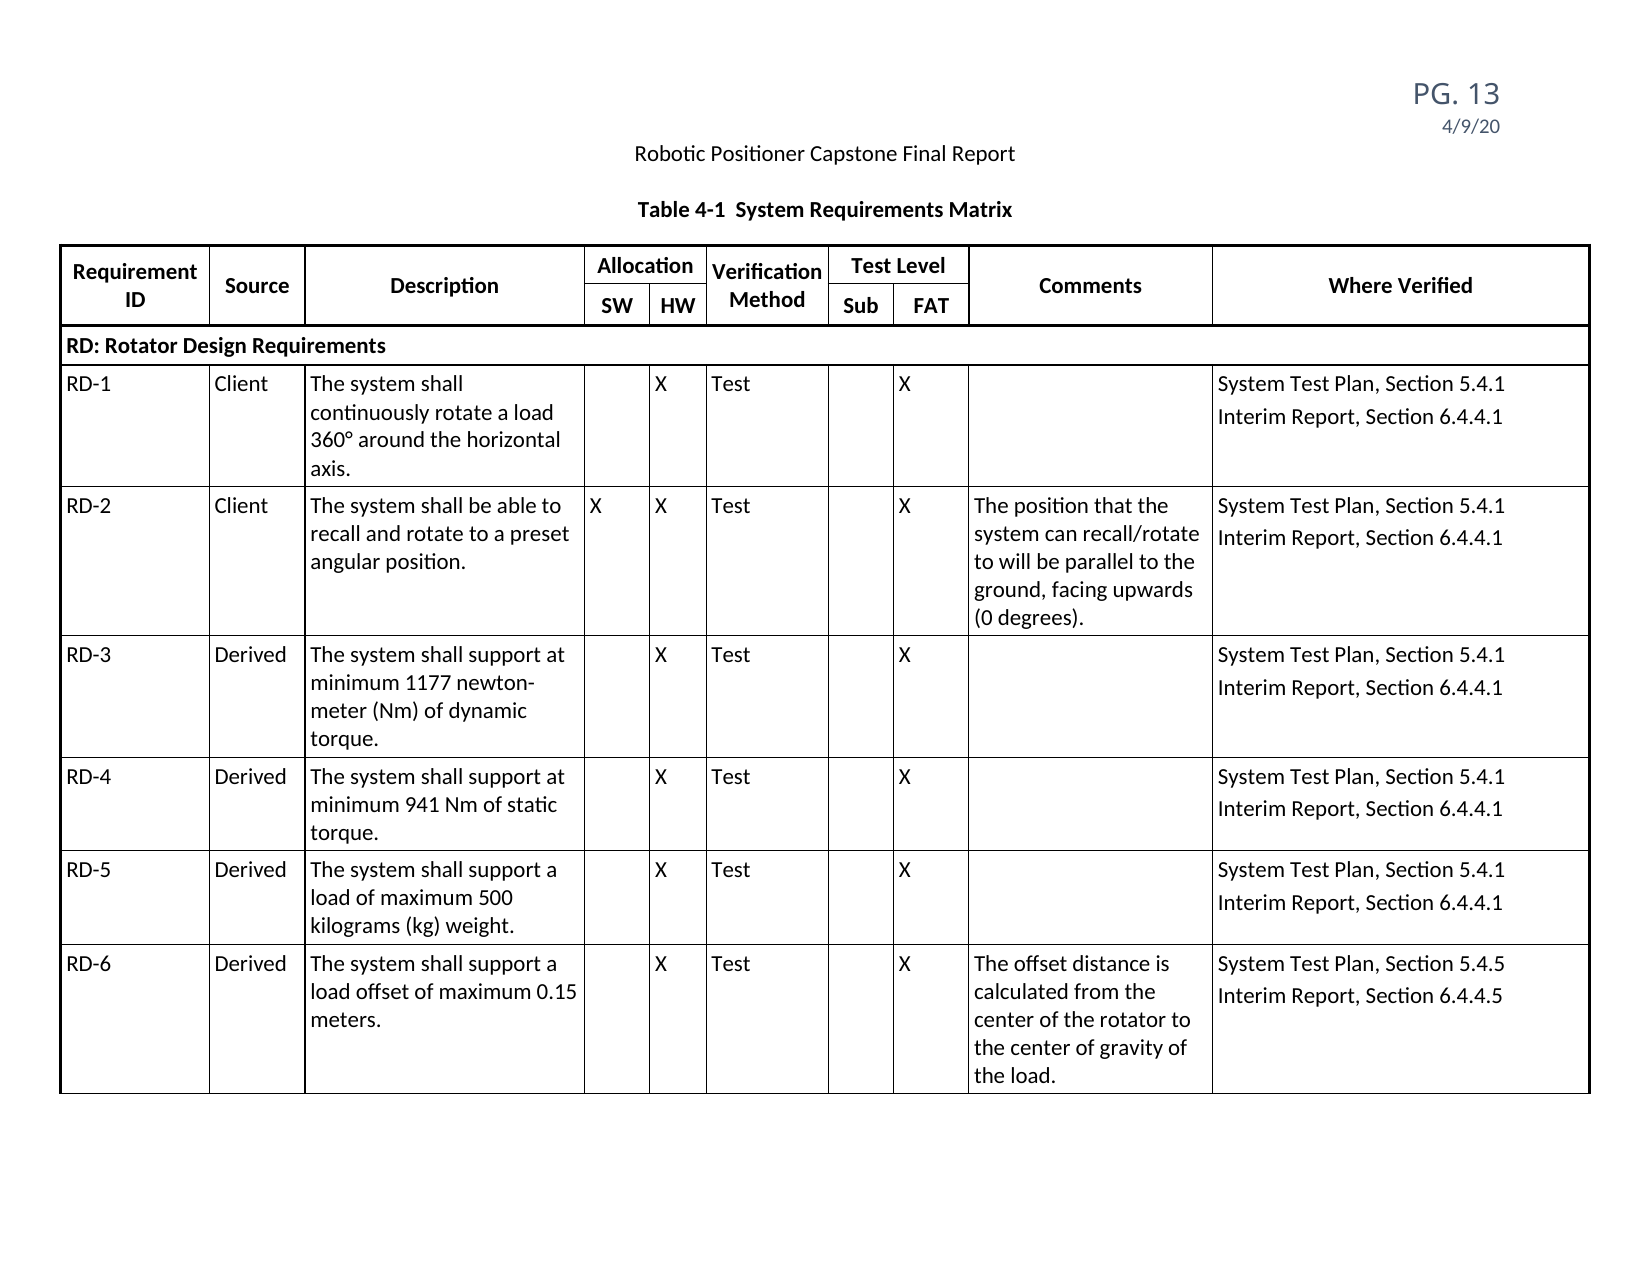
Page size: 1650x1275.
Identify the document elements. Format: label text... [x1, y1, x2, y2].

table_cell The system shall support at minimum 1177 newton-meter (Nm) of dynamic torque. [306, 636, 584, 757]
table_cell [969, 636, 1212, 757]
table_header Table 4-1 System Requirements Matrix [60, 195, 1590, 243]
table_cell X [650, 487, 706, 635]
table_cell FAT [894, 284, 968, 324]
table_cell RD-1 [62, 366, 209, 486]
table_cell RD-5 [62, 851, 209, 944]
table_cell Test [707, 636, 828, 757]
table_cell Derived [210, 636, 304, 757]
table_cell [969, 758, 1212, 850]
table_cell The system shall support a load offset of maximum 0.15 meters. [306, 945, 584, 1093]
table_header Description [306, 247, 584, 324]
table_cell System Test Plan, Section 5.4.1 Interim Report, Section 6.4.4.1 [1213, 851, 1588, 944]
table_cell X [894, 758, 968, 850]
table_cell X [894, 636, 968, 757]
table_cell RD-4 [62, 758, 209, 850]
table_cell System Test Plan, Section 5.4.1 Interim Report, Section 6.4.4.1 [1213, 636, 1588, 757]
table_cell The system shall support at minimum 941 Nm of static torque. [306, 758, 584, 850]
table_cell RD-6 [62, 945, 209, 1093]
table_header Allocation [585, 247, 706, 283]
table_cell [829, 636, 893, 757]
table_header Where Verified [1213, 247, 1588, 324]
table_cell System Test Plan, Section 5.4.1 Interim Report, Section 6.4.4.1 [1213, 758, 1588, 850]
table_cell The system shall continuously rotate a load 360° around the horizontal axis. [306, 366, 584, 486]
table_cell [829, 487, 893, 635]
table_cell Test [707, 366, 828, 486]
table_cell [829, 758, 893, 850]
table_cell Client [210, 366, 304, 486]
table_cell [829, 366, 893, 486]
table_cell RD-3 [62, 636, 209, 757]
table_cell X [650, 758, 706, 850]
table_cell X [894, 487, 968, 635]
table_cell Test [707, 945, 828, 1093]
table_cell [829, 851, 893, 944]
table_header Source [210, 247, 304, 324]
table_cell [585, 366, 649, 486]
table_cell Derived [210, 758, 304, 850]
table_cell Client [210, 487, 304, 635]
table_cell [585, 636, 649, 757]
table_cell [969, 366, 1212, 486]
table_cell Derived [210, 945, 304, 1093]
table_cell X [650, 366, 706, 486]
table_cell HW [650, 284, 706, 324]
table_header Requirement ID [62, 247, 209, 324]
table_header Test Level [829, 247, 968, 283]
table_cell The offset distance is calculated from the center of the rotator to the center of gravity of the load. [969, 945, 1212, 1093]
table_cell [585, 945, 649, 1093]
table_cell [829, 945, 893, 1093]
table_cell The system shall support a load of maximum 500 kilograms (kg) weight. [306, 851, 584, 944]
table_cell X [585, 487, 649, 635]
table_cell X [650, 636, 706, 757]
table_cell [969, 851, 1212, 944]
table_cell The system shall be able to recall and rotate to a preset angular position. [306, 487, 584, 635]
table_cell System Test Plan, Section 5.4.5 Interim Report, Section 6.4.4.5 [1213, 945, 1588, 1093]
table_header Verification Method [707, 247, 828, 324]
table_cell X [650, 851, 706, 944]
table_cell SW [585, 284, 649, 324]
table_header Comments [970, 247, 1212, 324]
table_cell X [894, 945, 968, 1093]
table_cell [585, 851, 649, 944]
table_cell X [650, 945, 706, 1093]
table_cell RD: Rotator Design Requirements [62, 327, 1588, 364]
table_cell System Test Plan, Section 5.4.1 Interim Report, Section 6.4.4.1 [1213, 366, 1588, 486]
table_cell RD-2 [62, 487, 209, 635]
table_cell The position that the system can recall/rotate to will be parallel to the ground, facing upwards (0 degrees). [969, 487, 1212, 635]
table_cell Sub [829, 284, 893, 324]
table_cell Test [707, 487, 828, 635]
table_cell Test [707, 851, 828, 944]
table_cell [585, 758, 649, 850]
table_cell System Test Plan, Section 5.4.1 Interim Report, Section 6.4.4.1 [1213, 487, 1588, 635]
table_cell X [894, 851, 968, 944]
table_cell X [894, 366, 968, 486]
table_cell Test [707, 758, 828, 850]
table_cell Derived [210, 851, 304, 944]
